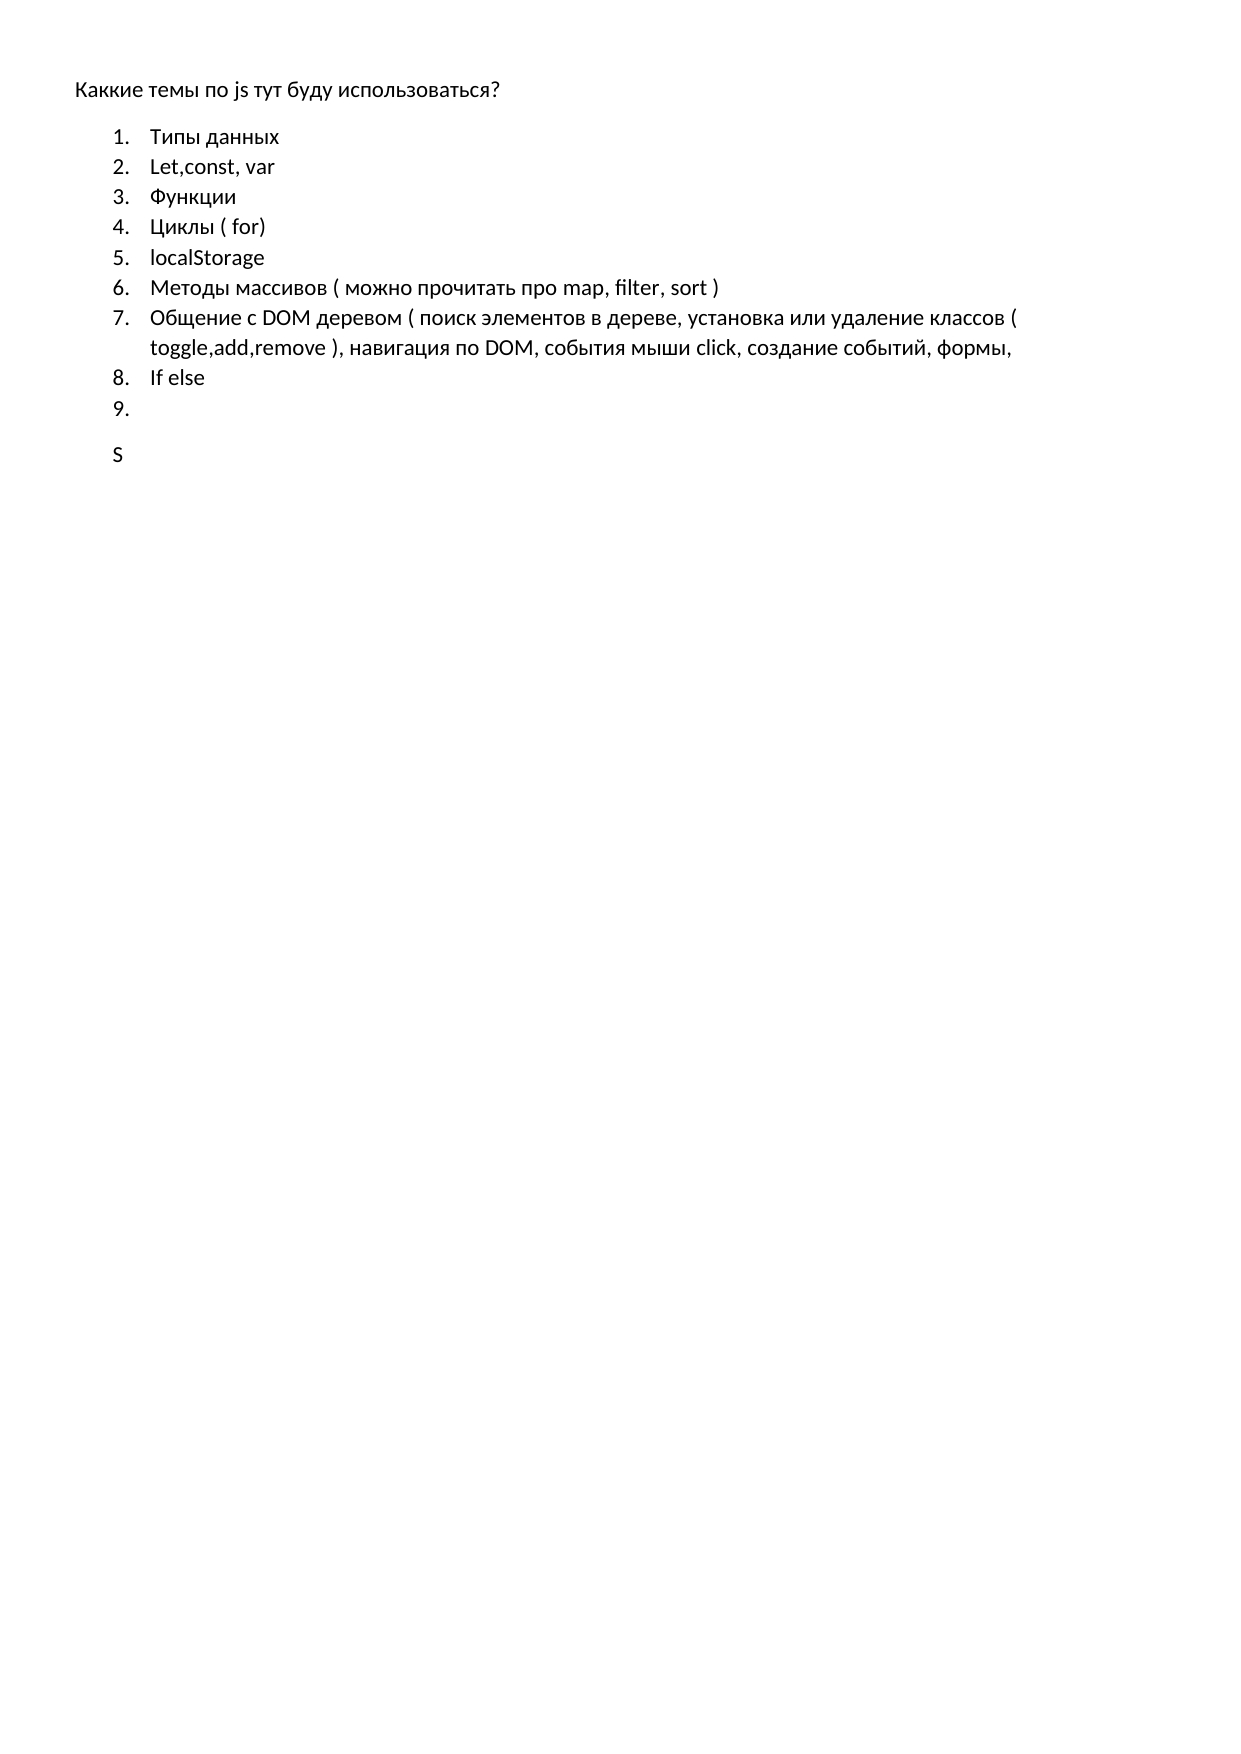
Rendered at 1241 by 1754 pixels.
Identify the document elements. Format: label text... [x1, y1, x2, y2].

list Методы массивов ( можно прочитать про map, filter, sort ) [112, 273, 1165, 301]
list Циклы ( for) [112, 212, 1165, 241]
list If else [112, 363, 1165, 392]
text Каккие темы по js тут буду использоваться? [75, 75, 1165, 103]
list Типы данных [112, 122, 1165, 150]
text S [112, 441, 1165, 469]
list Функции [112, 182, 1165, 210]
list Let,const, var [112, 152, 1165, 180]
list Общение с DOM деревом ( поиск элементов в дереве, установка или удаление классов ( toggle,add,remove ), навигация по DOM, события мыши click, создание событий, формы, [112, 303, 1165, 361]
list localStorage [112, 243, 1165, 271]
